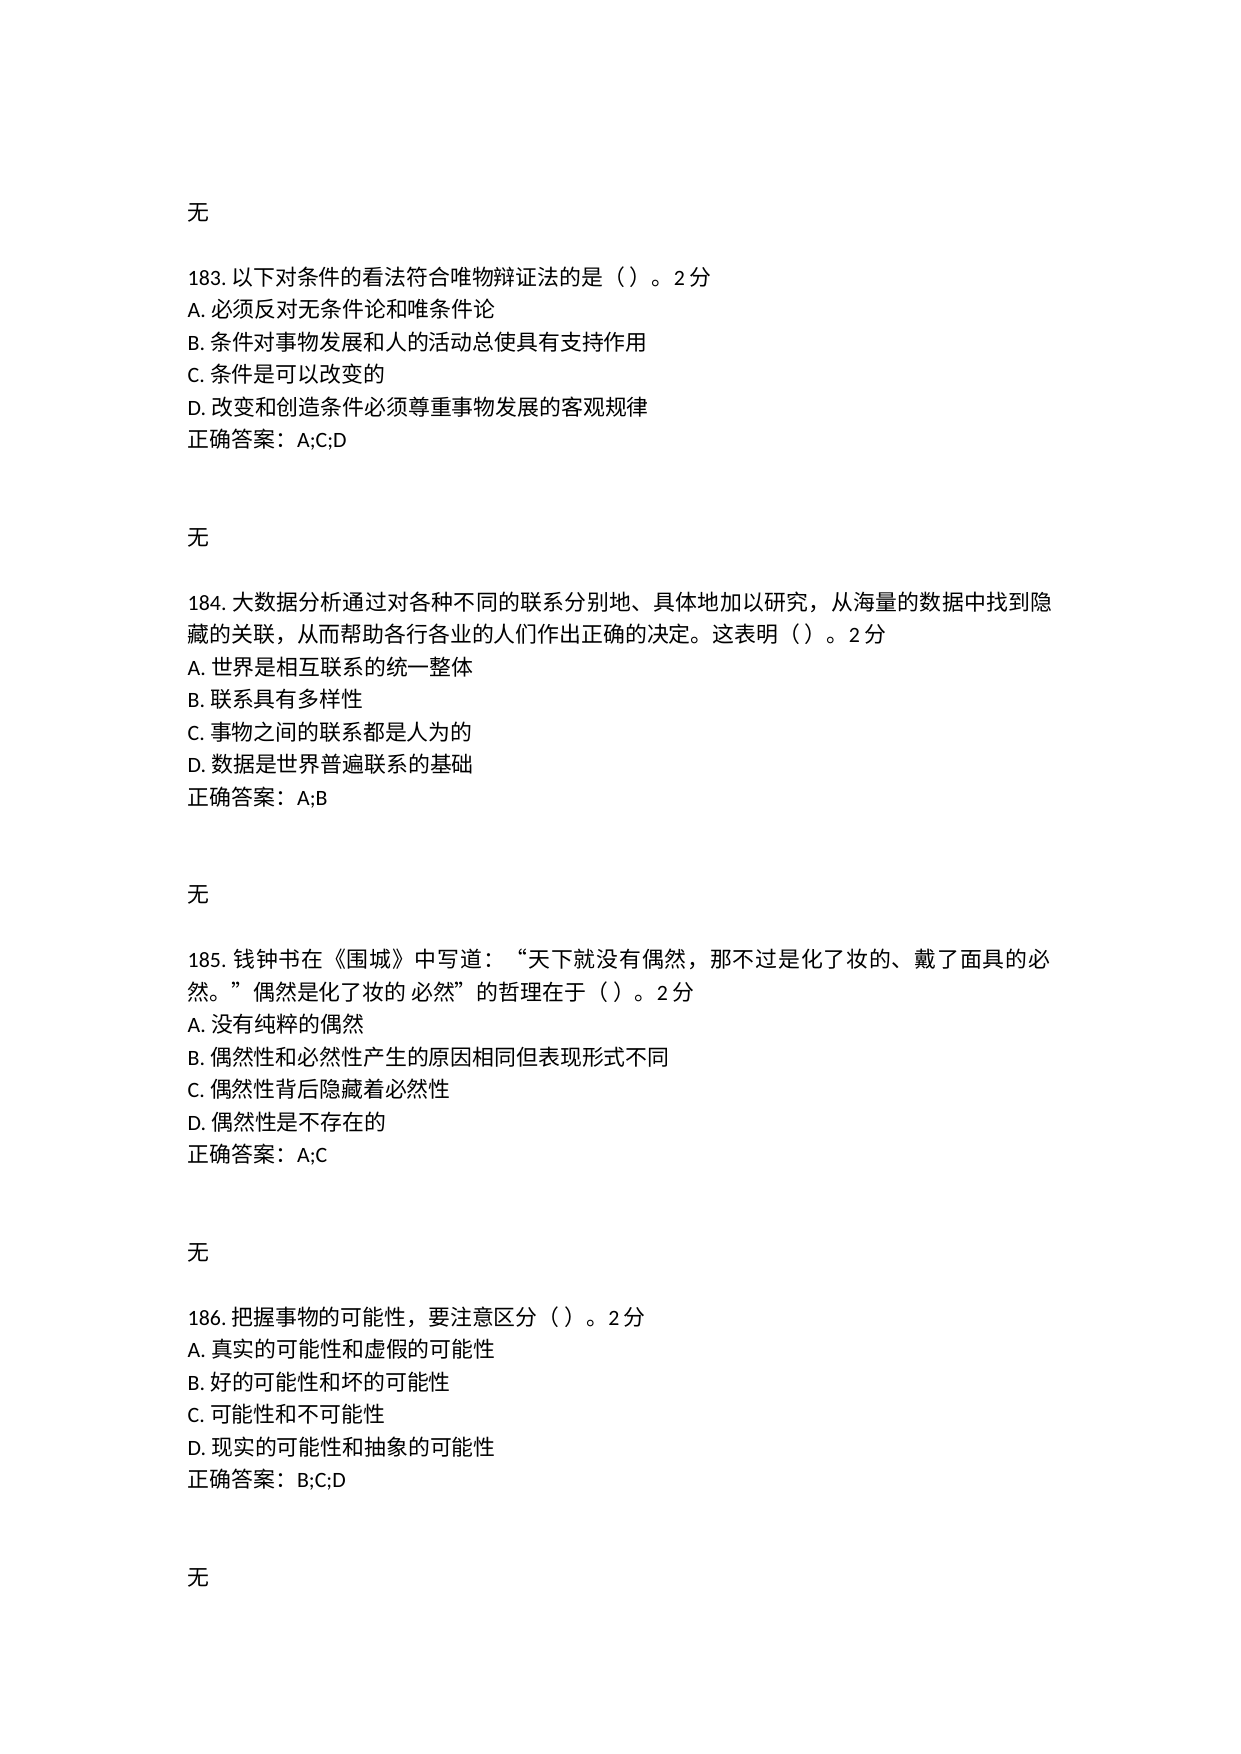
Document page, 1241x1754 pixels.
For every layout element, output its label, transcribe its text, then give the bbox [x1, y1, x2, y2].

text B. 联系具有多样性 [187, 682, 1053, 714]
text 185. 钱钟书在《围城》中写道：“天下就没有偶然，那不过是化了妆的、戴了面具的必然。”偶然是化了妆的 必然”的哲理在于（ ）。2分 [187, 942, 1053, 1007]
text C. 事物之间的联系都是人为的 [187, 714, 1053, 747]
text 无 [187, 1559, 1053, 1592]
text D. 现实的可能性和抽象的可能性 [187, 1429, 1053, 1462]
text C. 条件是可以改变的 [187, 357, 1053, 389]
text B. 好的可能性和坏的可能性 [187, 1364, 1053, 1397]
text D. 偶然性是不存在的 [187, 1104, 1053, 1137]
text 186. 把握事物的可能性，要注意区分（ ）。2分 [187, 1299, 1053, 1332]
text B. 偶然性和必然性产生的原因相同但表现形式不同 [187, 1039, 1053, 1072]
text 无 [187, 194, 1053, 227]
text C. 可能性和不可能性 [187, 1397, 1053, 1429]
text 183. 以下对条件的看法符合唯物辩证法的是（ ）。2分 [187, 259, 1053, 292]
text A. 世界是相互联系的统一整体 [187, 649, 1053, 682]
text C. 偶然性背后隐藏着必然性 [187, 1072, 1053, 1104]
text A. 必须反对无条件论和唯条件论 [187, 292, 1053, 324]
text D. 改变和创造条件必须尊重事物发展的客观规律 [187, 389, 1053, 422]
text A. 没有纯粹的偶然 [187, 1007, 1053, 1039]
text 无 [187, 519, 1053, 552]
text 无 [187, 1234, 1053, 1267]
text D. 数据是世界普遍联系的基础 [187, 747, 1053, 779]
text 无 [187, 877, 1053, 909]
text 正确答案：A;B [187, 779, 1053, 812]
text 正确答案：B;C;D [187, 1462, 1053, 1494]
text 正确答案：A;C [187, 1137, 1053, 1169]
text B. 条件对事物发展和人的活动总使具有支持作用 [187, 324, 1053, 357]
text A. 真实的可能性和虚假的可能性 [187, 1332, 1053, 1364]
text 正确答案：A;C;D [187, 422, 1053, 454]
text 184. 大数据分析通过对各种不同的联系分别地、具体地加以研究，从海量的数据中找到隐藏的关联，从而帮助各行各业的人们作出正确的决定。这表明（ ）。2分 [187, 584, 1053, 649]
